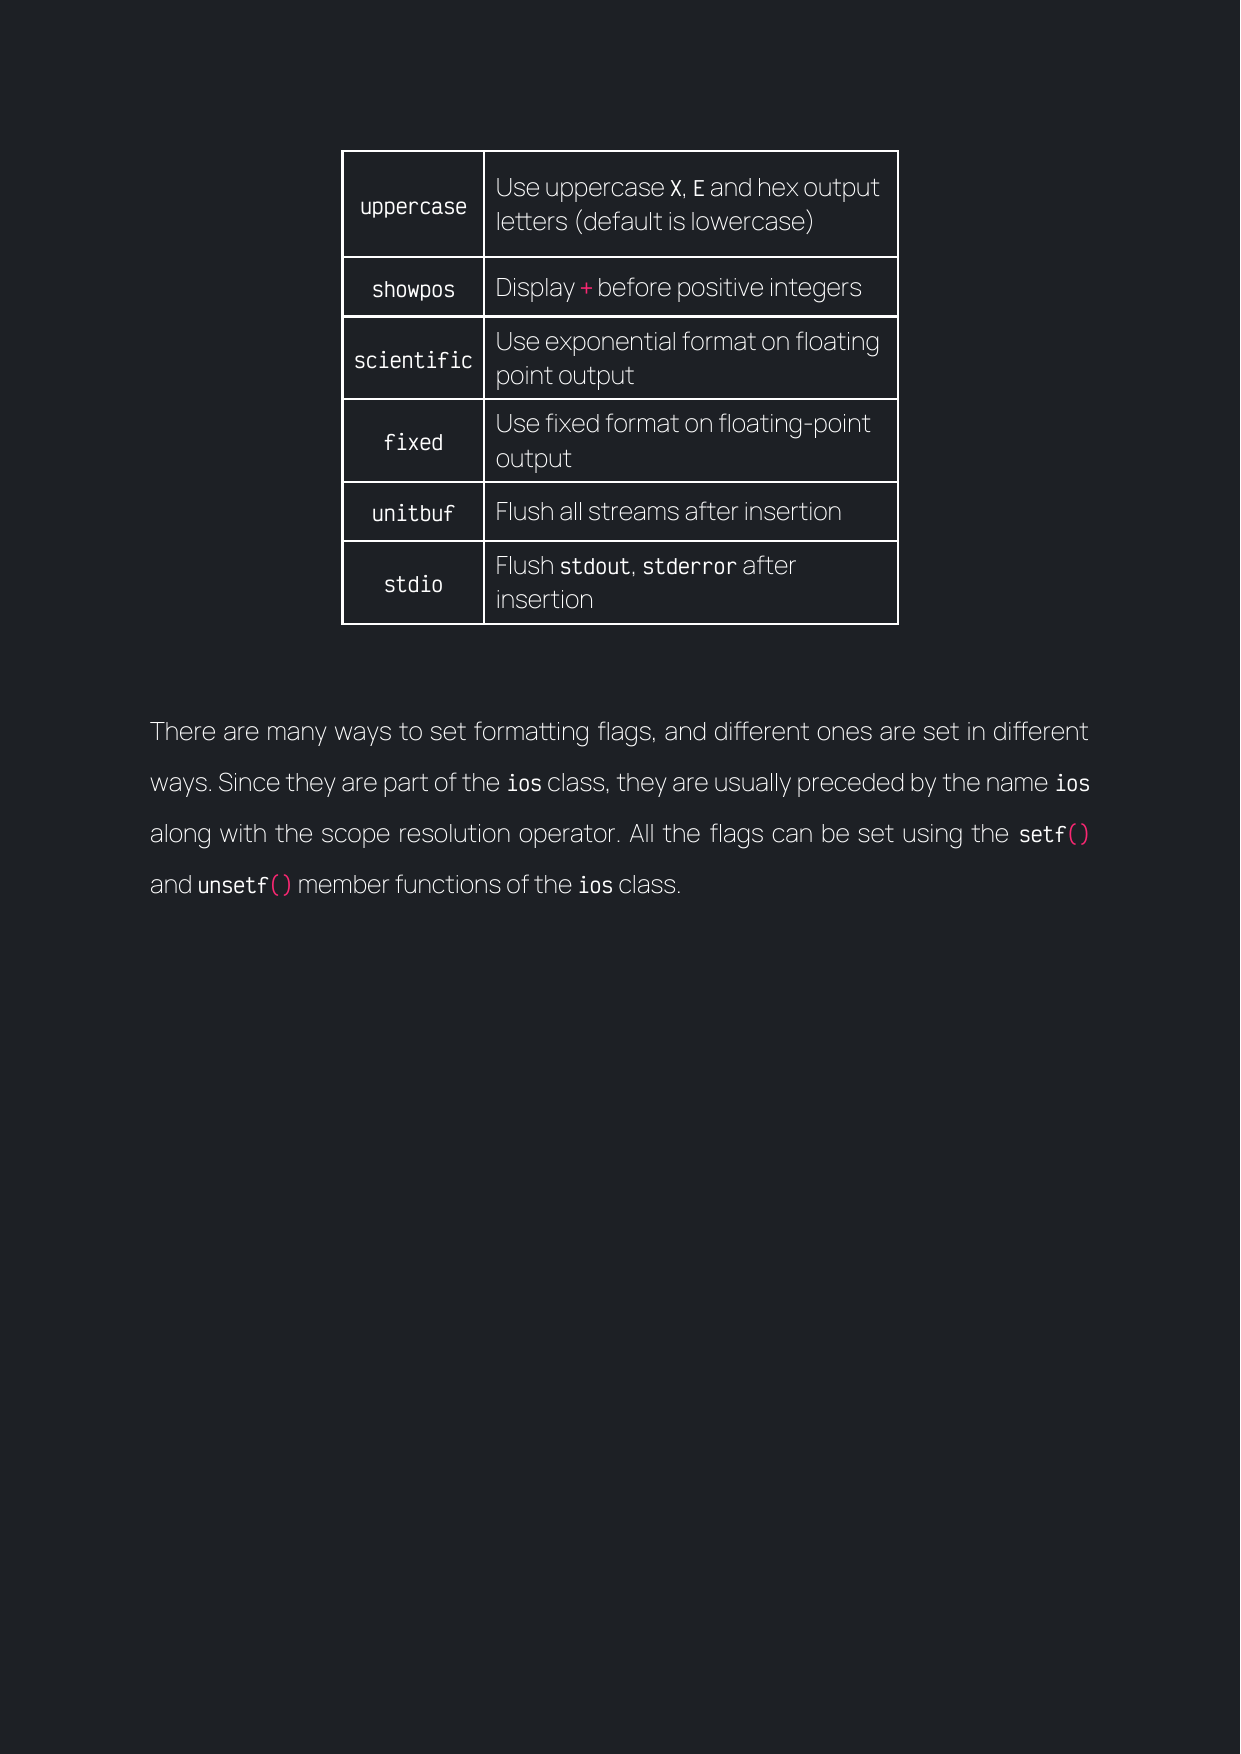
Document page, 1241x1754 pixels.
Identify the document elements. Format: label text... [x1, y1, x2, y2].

table_cell Use uppercase X, E and hex output letters (default is lowercase) [485, 152, 897, 256]
table_cell Use exponential format on floating point output [485, 318, 897, 398]
text There are many ways to set formatting flags, and different ones are set in different ways. Since they are part of the ios class, they are usually preceded by the name ios along with the scope resolution operator. All the flags can be set using the setf() and unsetf() member functions of the ios class. [150, 713, 1090, 901]
table_cell showpos [344, 258, 483, 315]
table_cell Use fixed format on floating-point output [485, 400, 897, 481]
table_cell Flush all streams after insertion [485, 483, 897, 540]
table_cell Flush stdout, stderror after insertion [485, 542, 897, 622]
table_cell uppercase [344, 152, 483, 256]
table_cell unitbuf [344, 483, 483, 540]
table_cell stdio [344, 542, 483, 622]
table_cell Display + before positive integers [485, 258, 897, 315]
table_cell fixed [344, 400, 483, 481]
table_cell scientific [344, 318, 483, 398]
